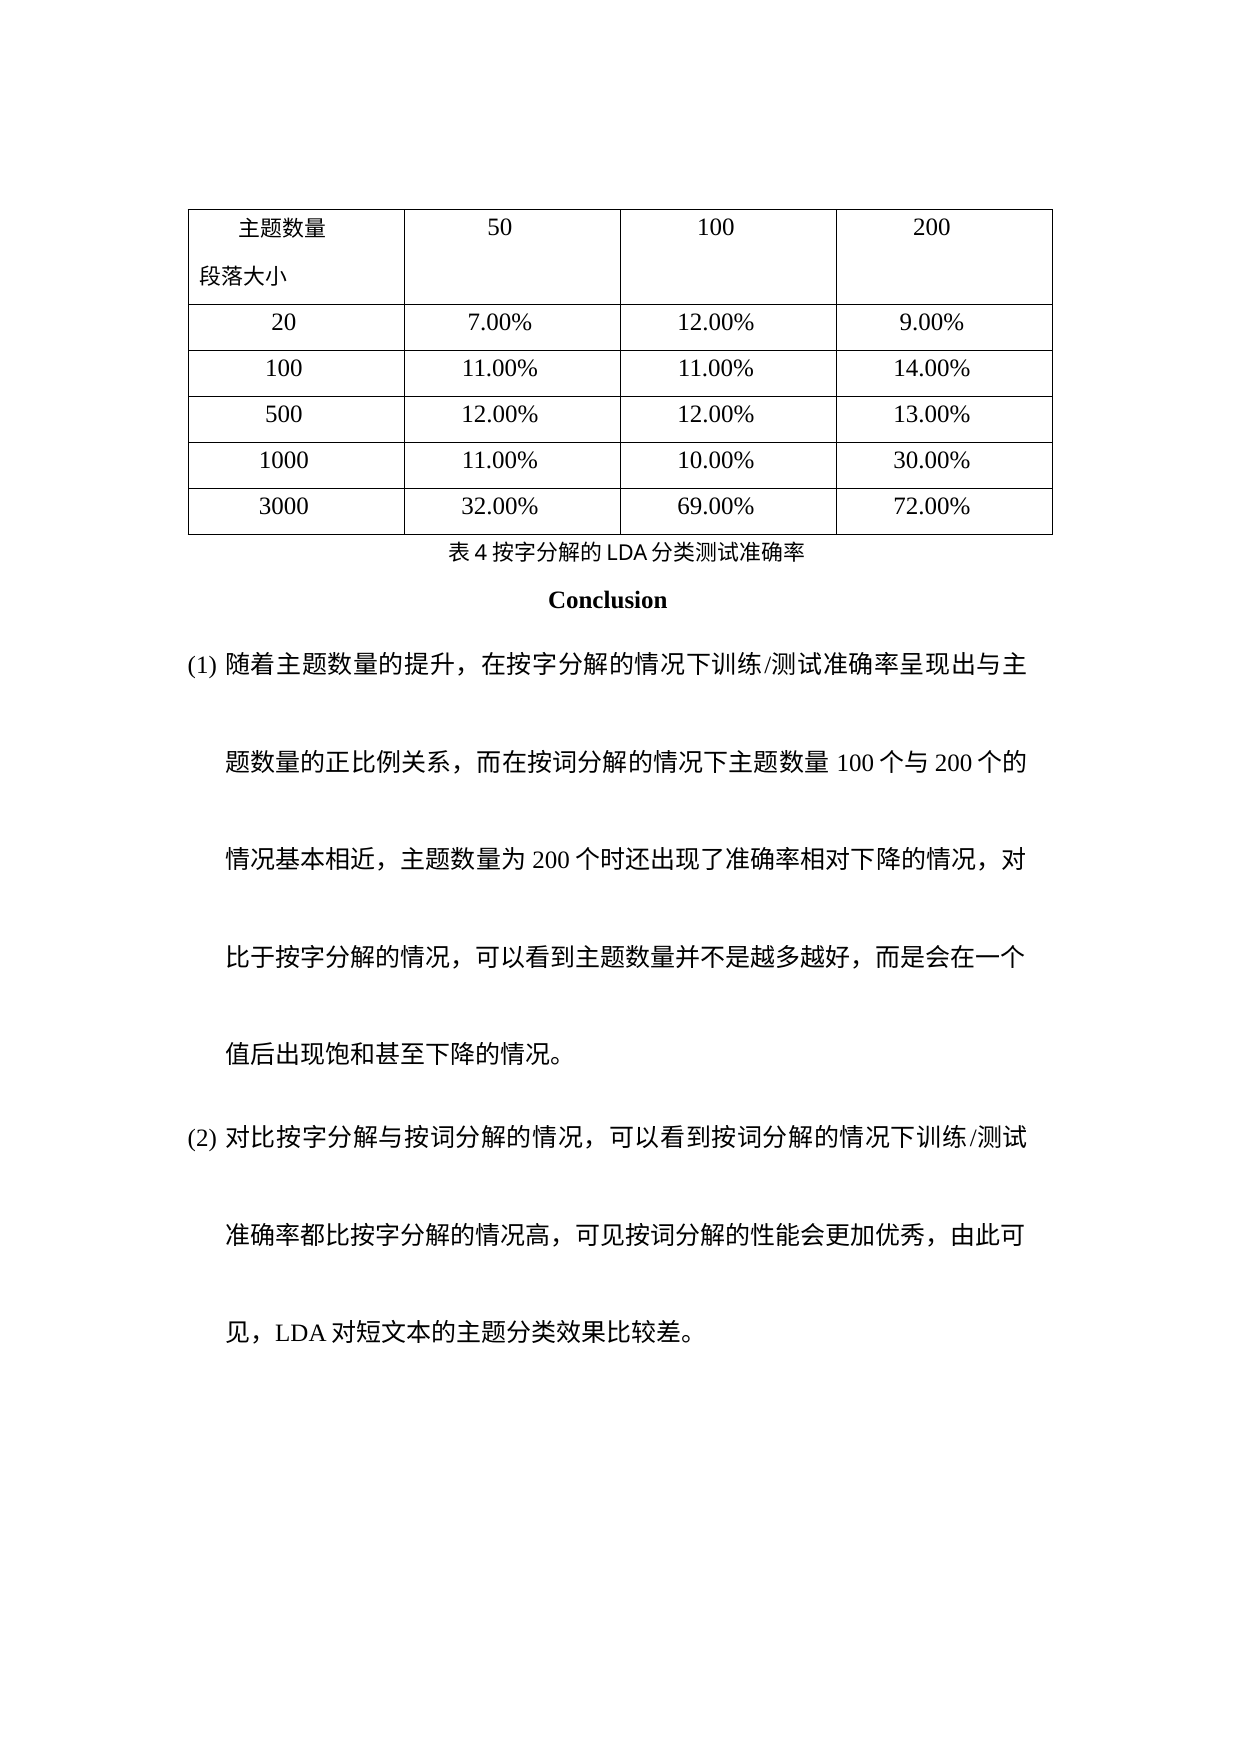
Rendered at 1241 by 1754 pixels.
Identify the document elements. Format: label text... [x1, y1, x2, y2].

table_cell 14.00% [837, 351, 1052, 396]
table_cell 1000 [189, 443, 404, 488]
table_cell 500 [189, 397, 404, 442]
text Conclusion [187, 583, 1028, 616]
table_cell 10.00% [621, 443, 836, 488]
table_cell 12.00% [621, 397, 836, 442]
list 随着主题数量的提升，在按字分解的情况下训练/测试准确率呈现出与主题数量的正比例关系，而在按词分解的情况下主题数量100个与200个的情况基本相近，主题数量为200个时还出现了准确率相对下降的情况，对比于按字分解的情况，可以看到主题数量并不是越多越好，而是会在一个值后出现饱和甚至下降的情况。 [187, 630, 1028, 1085]
list 对比按字分解与按词分解的情况，可以看到按词分解的情况下训练/测试准确率都比按字分解的情况高，可见按词分解的性能会更加优秀，由此可见，LDA对短文本的主题分类效果比较差。 [187, 1103, 1028, 1363]
table_cell 7.00% [405, 305, 620, 350]
table_cell 30.00% [837, 443, 1052, 488]
table_cell 100 [189, 351, 404, 396]
table_header 200 [837, 210, 1052, 304]
table_cell 9.00% [837, 305, 1052, 350]
table_cell 32.00% [405, 489, 620, 534]
table_cell 11.00% [405, 443, 620, 488]
text 表4 按字分解的LDA分类测试准确率 [187, 535, 1028, 567]
table_cell 12.00% [405, 397, 620, 442]
table_cell 20 [189, 305, 404, 350]
table_header 100 [621, 210, 836, 304]
table_header 50 [405, 210, 620, 304]
table_cell 72.00% [837, 489, 1052, 534]
table_cell 13.00% [837, 397, 1052, 442]
table_cell 11.00% [621, 351, 836, 396]
table_header 主题数量 段落大小 [189, 210, 404, 304]
table_cell 69.00% [621, 489, 836, 534]
table_cell 3000 [189, 489, 404, 534]
table_cell 12.00% [621, 305, 836, 350]
table_cell 11.00% [405, 351, 620, 396]
